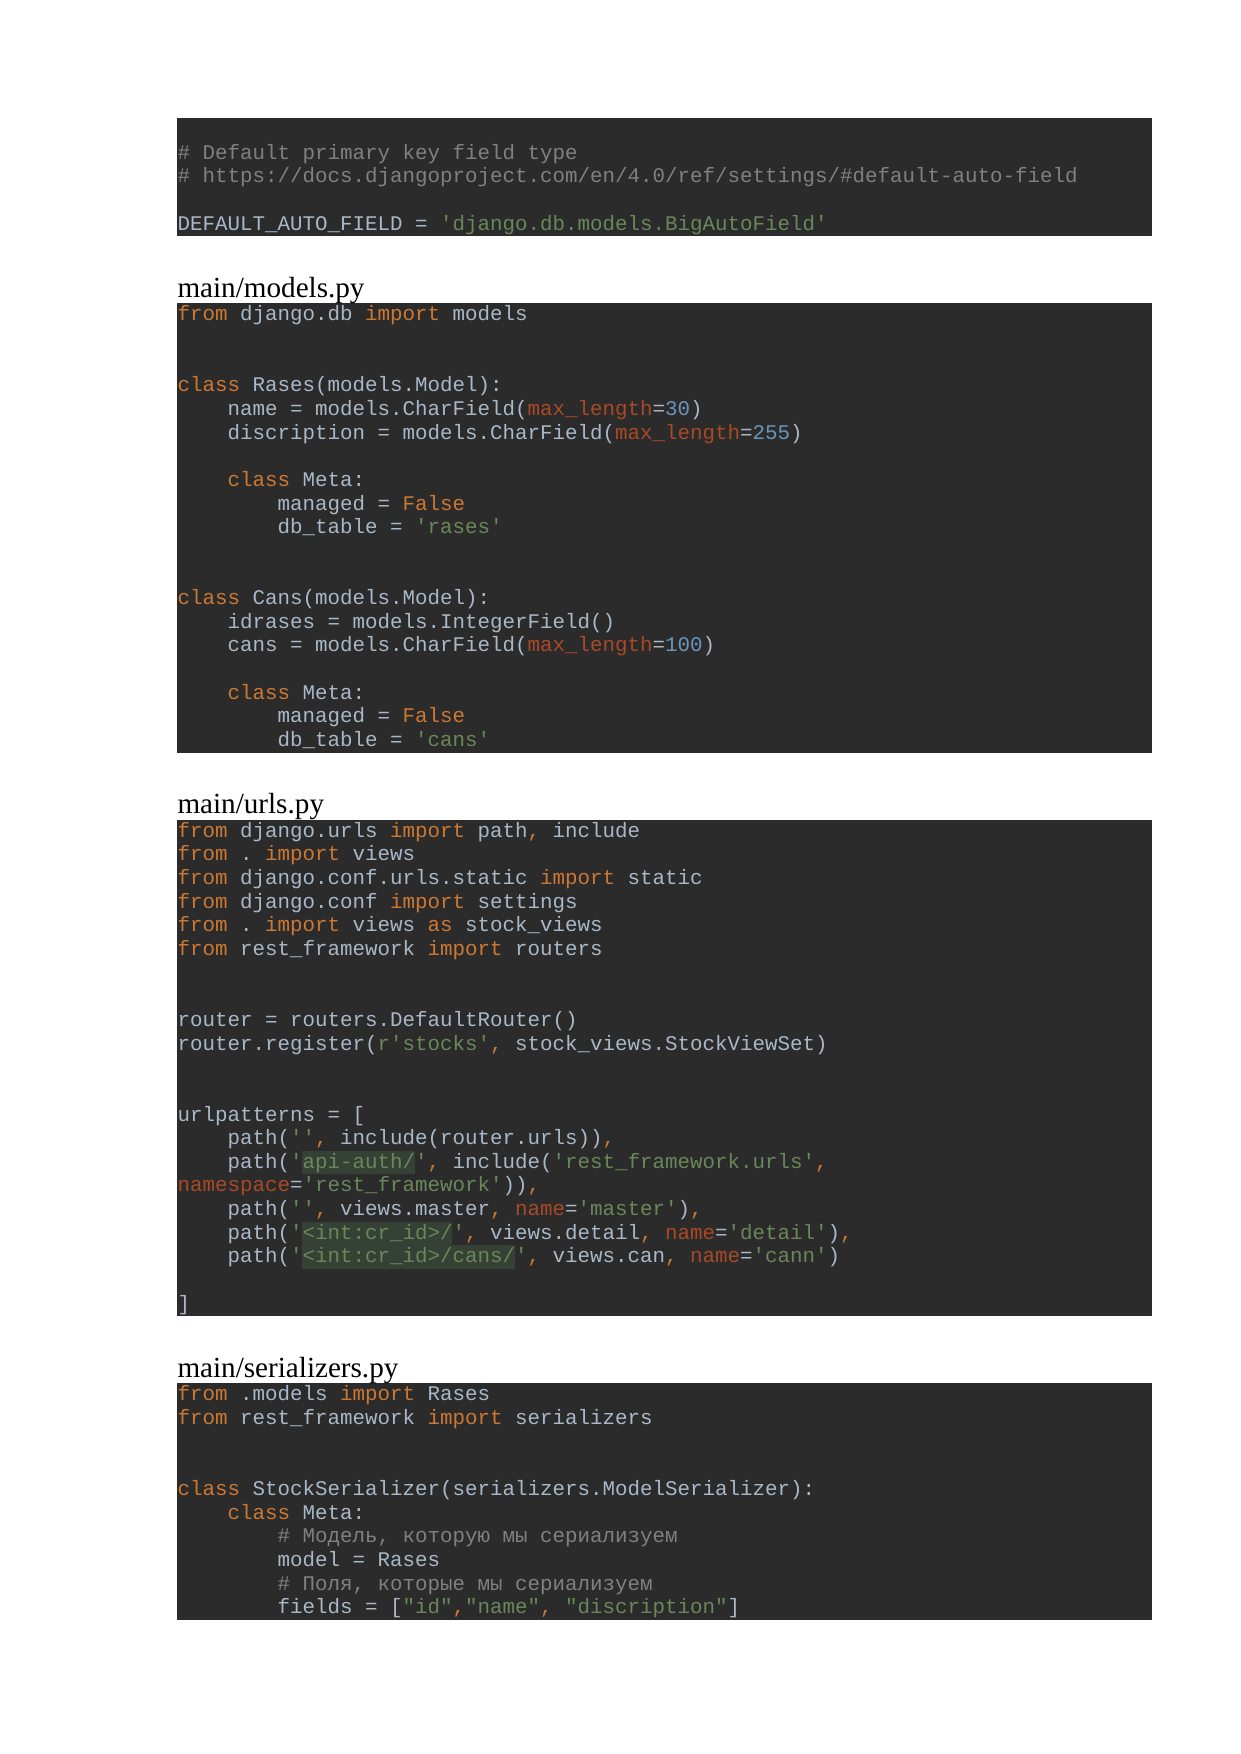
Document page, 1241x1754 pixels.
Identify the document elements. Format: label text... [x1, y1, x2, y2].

text main/urls.py [177, 786, 1152, 820]
text from django.db import models class Rases(models.Model): name = models.CharField(max_length=30) discription = models.CharField(max_length=255) class Meta: managed = False db_table = 'rases' class Cans(models.Model): idrases = models.IntegerField() cans = models.CharField(max_length=100) class Meta: managed = False db_table = 'cans' [177, 303, 1152, 753]
text from django.urls import path, include from . import views from django.conf.urls.static import static from django.conf import settings from . import views as stock_views from rest_framework import routers router = routers.DefaultRouter() router.register(r'stocks', stock_views.StockViewSet) urlpatterns = [ path('', include(router.urls)), path('api-auth/', include('rest_framework.urls', namespace='rest_framework')), path('', views.master, name='master'), path('<int:cr_id>/', views.detail, name='detail'), path('<int:cr_id>/cans/', views.can, name='cann') ] [177, 820, 1152, 1316]
text from .models import Rases from rest_framework import serializers class StockSerializer(serializers.ModelSerializer): class Meta: # Модель, которую мы сериализуем model = Rases # Поля, которые мы сериализуем fields = ["id","name", "discription"] [177, 1383, 1152, 1620]
text main/serializers.py [177, 1350, 1152, 1383]
text main/models.py [177, 270, 1152, 303]
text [177, 118, 1152, 236]
